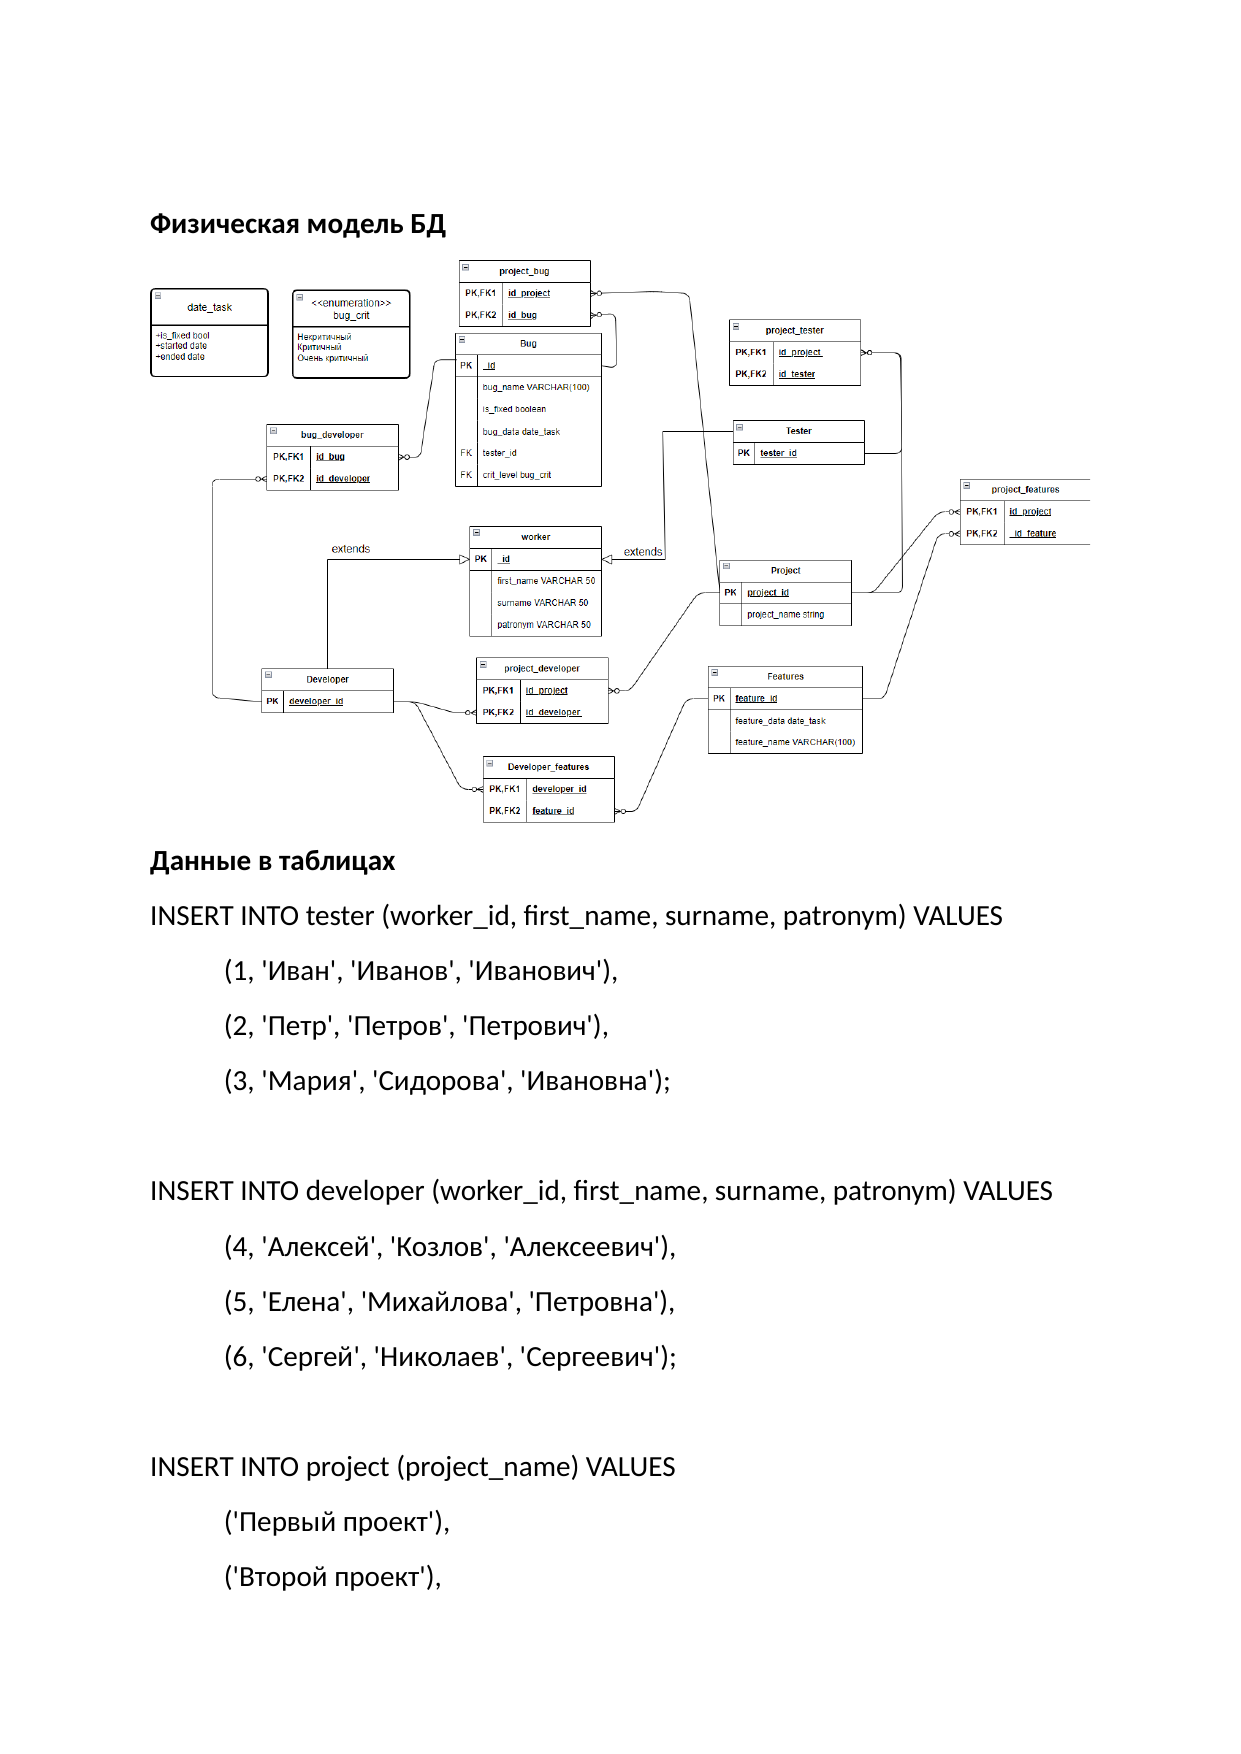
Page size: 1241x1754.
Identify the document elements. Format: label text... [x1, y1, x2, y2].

text INSERT INTO project (project_name) VALUES [150, 1448, 1090, 1484]
text (1, 'Иван', 'Иванов', 'Иванович'), [150, 952, 1090, 988]
text INSERT INTO tester (worker_id, first_name, surname, patronym) VALUES [150, 897, 1090, 933]
text (5, 'Елена', 'Михайлова', 'Петровна'), [150, 1283, 1090, 1318]
text (2, 'Петр', 'Петров', 'Петрович'), [150, 1007, 1090, 1043]
text INSERT INTO developer (worker_id, first_name, surname, patronym) VALUES [150, 1172, 1090, 1208]
text Физическая модель БД [150, 205, 1090, 241]
picture [150, 260, 1091, 823]
text (3, 'Мария', 'Сидорова', 'Ивановна'); [150, 1062, 1090, 1098]
text ('Второй проект'), [150, 1558, 1090, 1594]
text Данные в таблицах [150, 842, 1090, 877]
text (6, 'Сергей', 'Николаев', 'Сергеевич'); [150, 1338, 1090, 1373]
text ('Первый проект'), [150, 1503, 1090, 1539]
text (4, 'Алексей', 'Козлов', 'Алексеевич'), [150, 1228, 1090, 1263]
